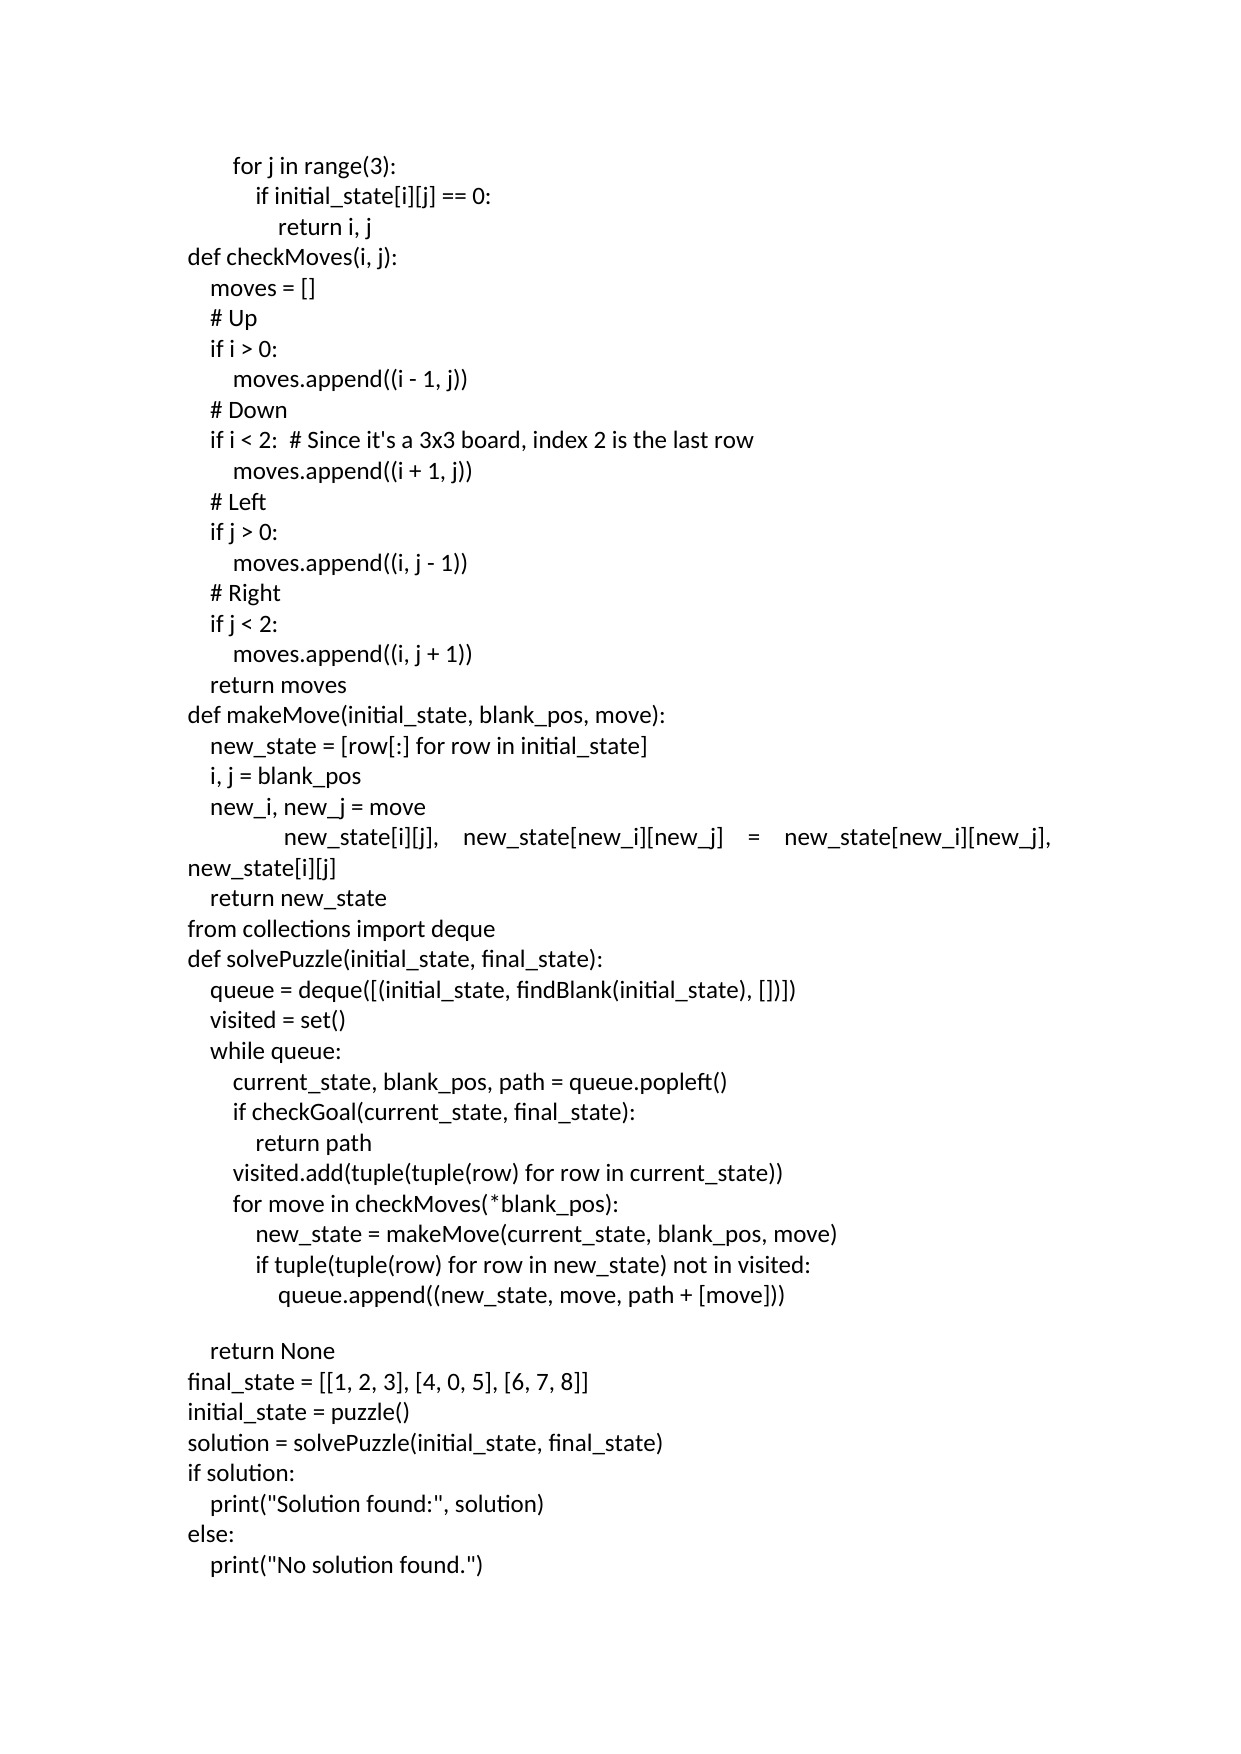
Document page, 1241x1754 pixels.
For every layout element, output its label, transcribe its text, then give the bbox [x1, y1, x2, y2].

list return new_state [187, 882, 1053, 913]
list # Right [187, 577, 1053, 608]
list moves.append((i - 1, j)) [187, 364, 1053, 394]
list moves.append((i, j + 1)) [187, 638, 1053, 669]
list from collections import deque [187, 913, 1053, 943]
list if i > 0: [187, 333, 1053, 364]
list final_state = [[1, 2, 3], [4, 0, 5], [6, 7, 8]] [187, 1366, 1053, 1396]
list return path [187, 1127, 1053, 1157]
list if j < 2: [187, 608, 1053, 638]
list moves.append((i, j - 1)) [187, 547, 1053, 577]
list return i, j [187, 211, 1053, 242]
list if solution: [187, 1457, 1053, 1488]
list if j > 0: [187, 516, 1053, 547]
list if checkGoal(current_state, final_state): [187, 1096, 1053, 1127]
list moves.append((i + 1, j)) [187, 455, 1053, 486]
list visited = set() [187, 1004, 1053, 1035]
list return moves [187, 669, 1053, 699]
list new_state = makeMove(current_state, blank_pos, move) [187, 1218, 1053, 1249]
list if i < 2: # Since it's a 3x3 board, index 2 is the last row [187, 425, 1053, 455]
list if initial_state[i][j] == 0: [187, 181, 1053, 211]
list new_i, new_j = move [187, 791, 1053, 821]
list queue.append((new_state, move, path + [move])) [187, 1279, 1053, 1310]
list initial_state = puzzle() [187, 1396, 1053, 1427]
list new_state[i][j], new_state[new_i][new_j] = new_state[new_i][new_j], new_state[i][j] [187, 821, 1053, 882]
list for j in range(3): [187, 150, 1053, 181]
list def makeMove(initial_state, blank_pos, move): [187, 699, 1053, 730]
list visited.add(tuple(tuple(row) for row in current_state)) [187, 1157, 1053, 1188]
list else: [187, 1518, 1053, 1549]
list print("Solution found:", solution) [187, 1488, 1053, 1518]
list while queue: [187, 1035, 1053, 1066]
list solution = solvePuzzle(initial_state, final_state) [187, 1427, 1053, 1457]
list # Up [187, 303, 1053, 333]
list # Down [187, 394, 1053, 425]
list queue = deque([(initial_state, findBlank(initial_state), [])]) [187, 974, 1053, 1004]
list moves = [] [187, 272, 1053, 303]
list i, j = blank_pos [187, 760, 1053, 791]
list current_state, blank_pos, path = queue.popleft() [187, 1066, 1053, 1096]
list new_state = [row[:] for row in initial_state] [187, 730, 1053, 760]
list def solvePuzzle(initial_state, final_state): [187, 943, 1053, 974]
list print("No solution found.") [187, 1549, 1053, 1579]
list return None [187, 1335, 1053, 1366]
list for move in checkMoves(*blank_pos): [187, 1188, 1053, 1218]
list # Left [187, 486, 1053, 516]
list if tuple(tuple(row) for row in new_state) not in visited: [187, 1249, 1053, 1279]
list def checkMoves(i, j): [187, 242, 1053, 272]
